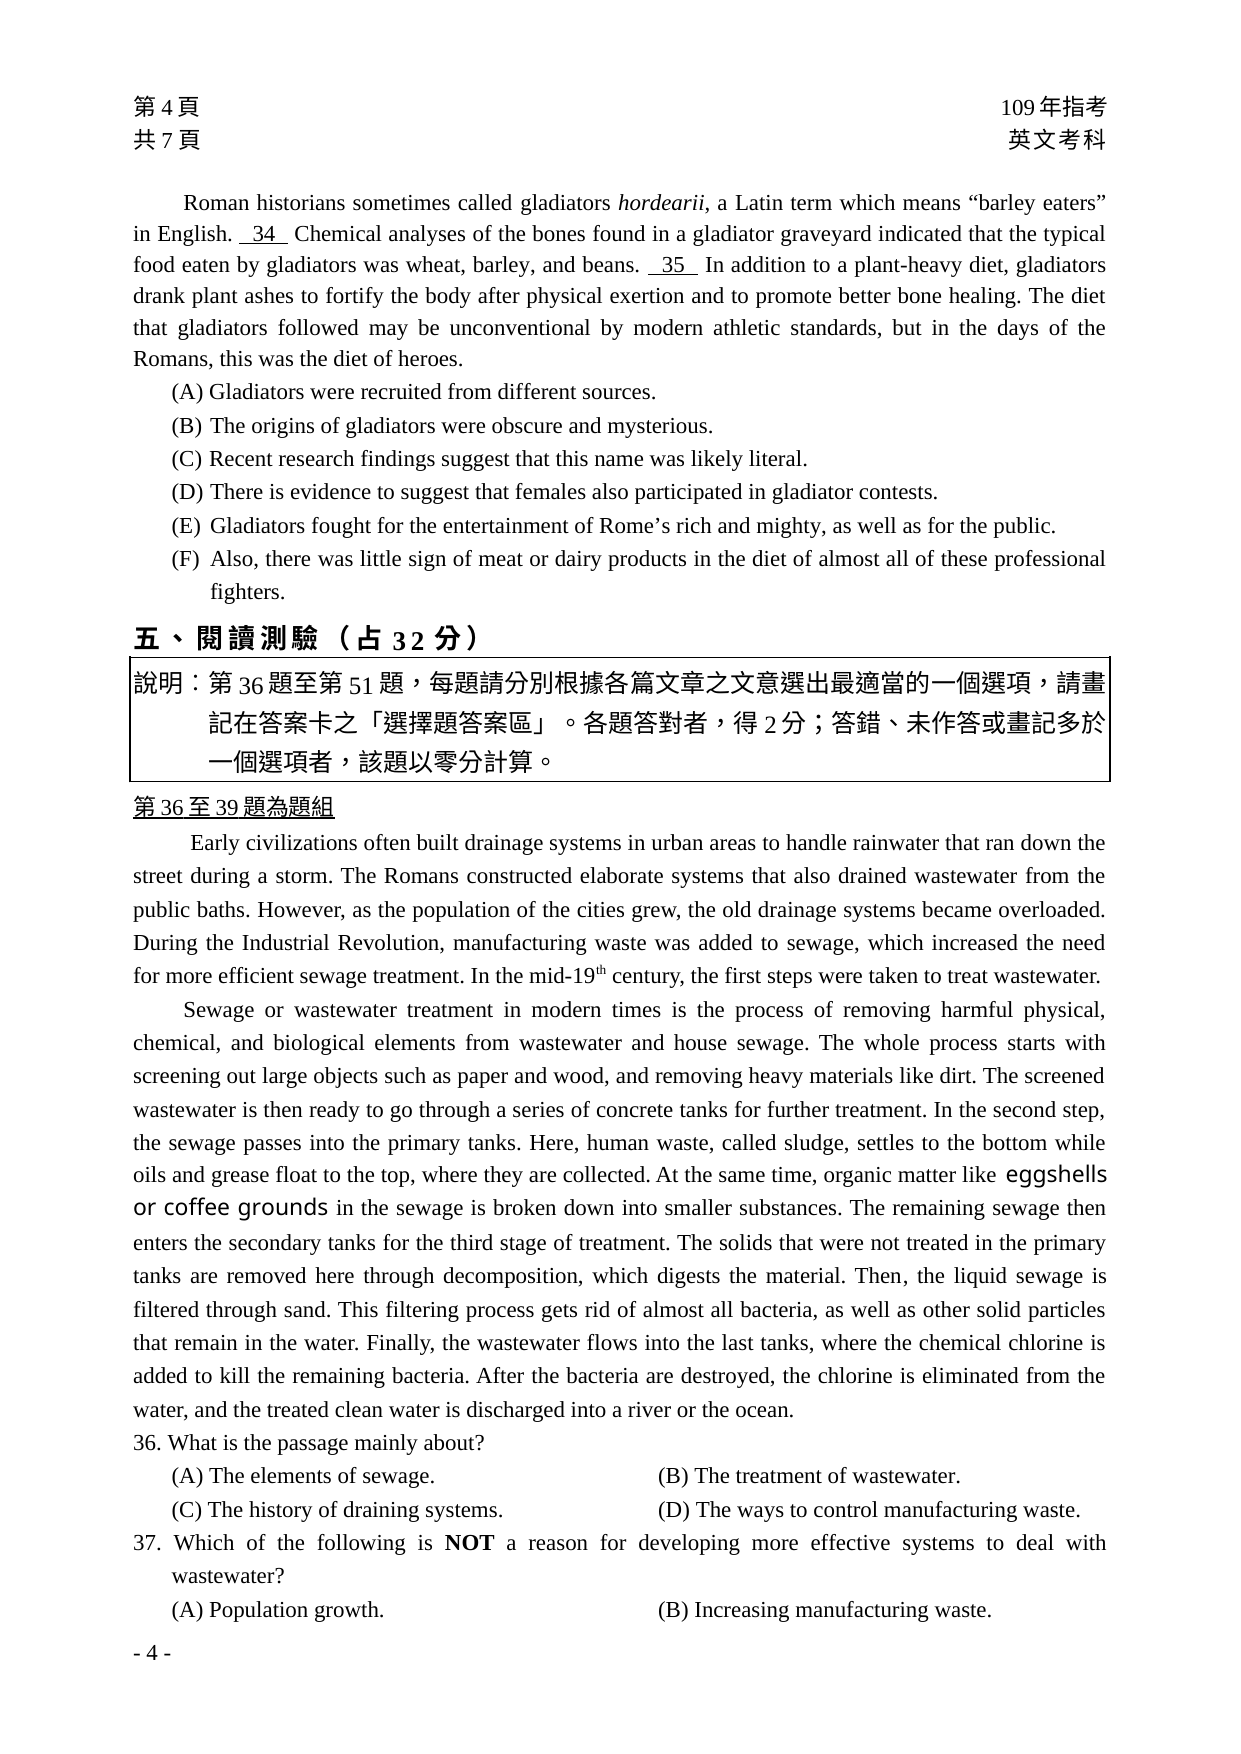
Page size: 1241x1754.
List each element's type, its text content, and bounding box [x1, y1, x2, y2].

list Gladiators fought for the entertainment of Rome’s rich and mighty, as well as for the public. [171, 505, 1107, 538]
text (C) The history of draining systems. (D) The ways to control manufacturing waste. [171, 1489, 1107, 1522]
text (A) The elements of sewage. (B) The treatment of wastewater. [171, 1455, 1107, 1489]
list The origins of gladiators were obscure and mysterious. [171, 405, 1107, 438]
list Also, there was little sign of meat or dairy products in the diet of almost all of these professional fighters. [171, 538, 1107, 605]
list There is evidence to suggest that females also participated in gladiator contests. [171, 471, 1107, 505]
text Roman historians sometimes called gladiators hordearii, a Latin term which means “barley eaters” in English. 34 Chemical analyses of the bones found in a gladiator graveyard indicated that the typical food eaten by gladiators was wheat, barley, and beans. 35 In addition to a plant-heavy diet, gladiators drank plant ashes to fortify the body after physical exertion and to promote better bone healing. The diet that gladiators followed may be unconventional by modern athletic standards, but in the days of the Romans, this was the diet of heroes. [133, 184, 1107, 371]
text Sewage or wastewater treatment in modern times is the process of removing harmful physical, chemical, and biological elements from wastewater and house sewage. The whole process starts with screening out large objects such as paper and wood, and removing heavy materials like dirt. The screened wastewater is then ready to go through a series of concrete tanks for further treatment. In the second step, the sewage passes into the primary tanks. Here, human waste, called sludge, settles to the bottom while oils and grease float to the top, where they are collected. At the same time, organic matter like eggshells or coffee grounds in the sewage is broken down into smaller substances. The remaining sewage then enters the secondary tanks for the third stage of treatment. The solids that were not treated in the primary tanks are removed here through decomposition, which digests the material. Then, the liquid sewage is filtered through sand. This filtering process gets rid of almost all bacteria, as well as other solid particles that remain in the water. Finally, the wastewater flows into the last tanks, where the chemical chlorine is added to kill the remaining bacteria. After the bacteria are destroyed, the chlorine is eliminated from the water, and the treated clean water is discharged into a river or the ocean. [133, 989, 1107, 1422]
text 說明︰第36題至第51題，每題請分別根據各篇文章之文意選出最適當的一個選項，請畫記在答案卡之「選擇題答案區」。各題答對者，得2分；答錯、未作答或畫記多於一個選項者，該題以零分計算。 [131, 658, 1109, 781]
list Recent research findings suggest that this name was likely literal. [171, 438, 1107, 471]
text 第36至39題為題組 [133, 789, 1107, 822]
list Gladiators were recruited from different sources. [171, 371, 1107, 405]
text 37. Which of the following is NOT a reason for developing more effective systems to deal with wastewater? [133, 1522, 1107, 1589]
text Early civilizations often built drainage systems in urban areas to handle rainwater that ran down the street during a storm. The Romans constructed elaborate systems that also drained wastewater from the public baths. However, as the population of the cities grew, the old drainage systems became overloaded. During the Industrial Revolution, manufacturing waste was added to sewage, which increased the need for more efficient sewage treatment. In the mid-19th century, the first steps were taken to treat wastewater. [133, 822, 1107, 989]
text (A) Population growth. (B) Increasing manufacturing waste. [171, 1589, 1107, 1622]
text 36. What is the passage mainly about? [133, 1422, 1107, 1455]
text 五、閱讀測驗（占32分） [133, 617, 1107, 656]
